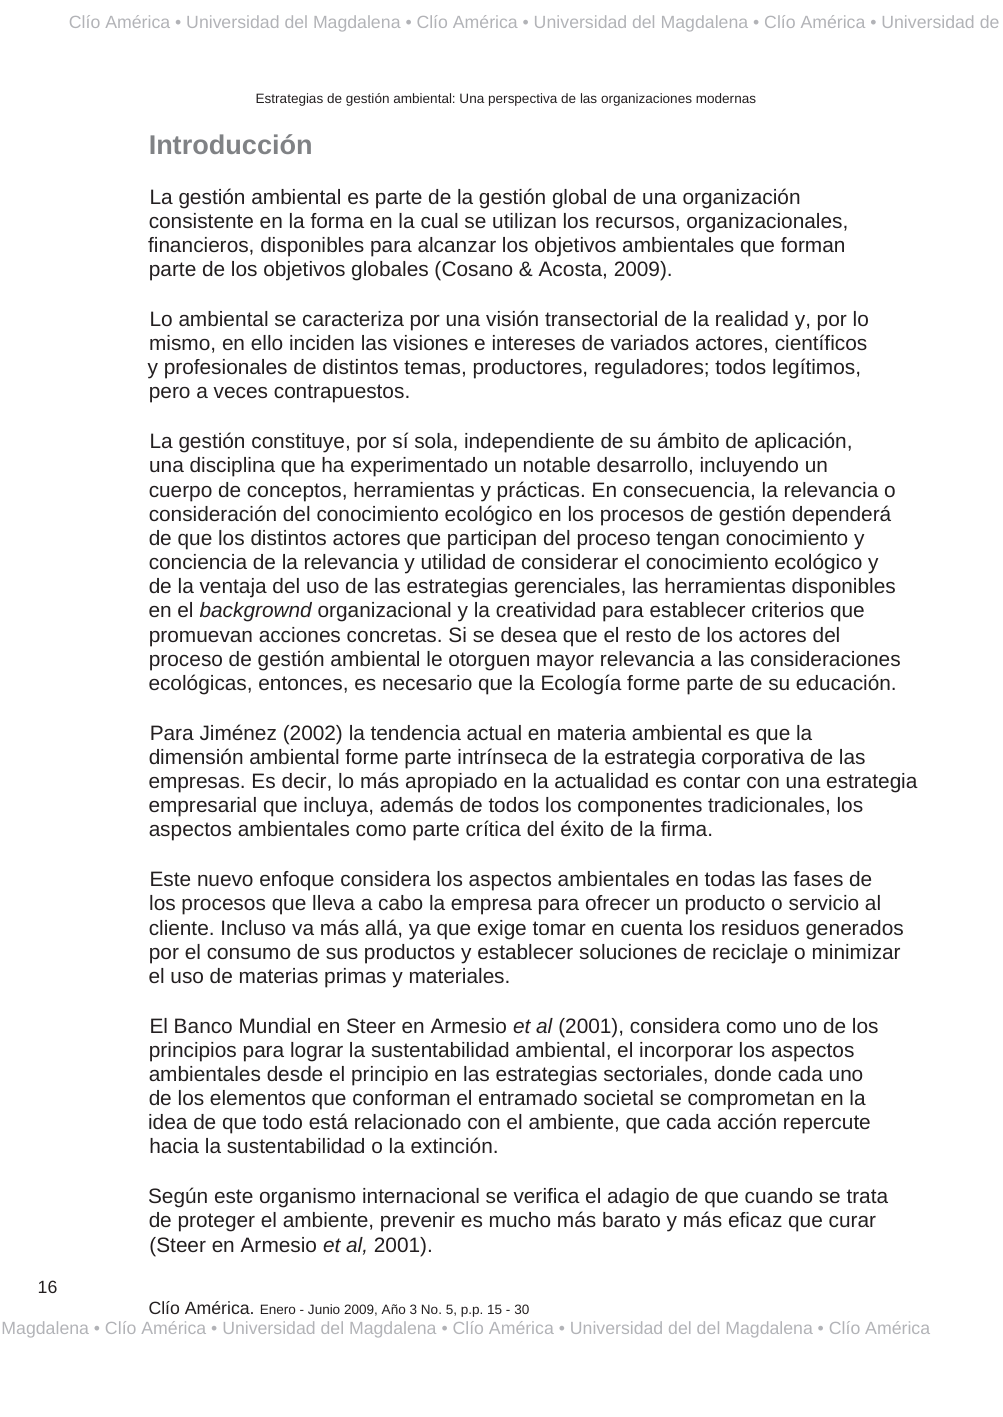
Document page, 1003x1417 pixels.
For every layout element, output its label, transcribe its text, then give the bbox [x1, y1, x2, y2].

text La gestión constituye, por sí sola, independiente de su ámbito de aplicación, [149, 429, 998, 453]
text Lo ambiental se caracteriza por una visión transectorial de la realidad y, por lo [149, 307, 998, 331]
text Magdalena • Clío América • Universidad del Magdalena • Clío América • Universidad del del Magdalena • Clío América [1, 1318, 998, 1338]
text por el consumo de sus productos y establecer soluciones de reciclaje o minimizar [149, 939, 998, 963]
text empresarial que incluya, además de todos los componentes tradicionales, los [148, 793, 998, 817]
text principios para lograr la sustentabilidad ambiental, el incorporar los aspectos [149, 1038, 998, 1062]
text el uso de materias primas y materiales. [148, 964, 998, 988]
text cuerpo de conceptos, herramientas y prácticas. En consecuencia, la relevancia o [148, 477, 998, 501]
text consistente en la forma en la cual se utilizan los recursos, organizacionales, [148, 209, 998, 233]
text los procesos que lleva a cabo la empresa para ofrecer un producto o servicio al [149, 891, 998, 915]
text La gestión ambiental es parte de la gestión global de una organización [149, 184, 998, 208]
text ambientales desde el principio en las estrategias sectoriales, donde cada uno [148, 1062, 998, 1086]
text Introducción [148, 129, 998, 160]
text pero a veces contrapuestos. [149, 379, 998, 403]
text (Steer en Armesio et al, 2001). [149, 1232, 998, 1256]
text una disciplina que ha experimentado un notable desarrollo, incluyendo un [149, 453, 998, 477]
text de que los distintos actores que participan del proceso tengan conocimiento y [148, 526, 998, 550]
text promuevan acciones concretas. Si se desea que el resto de los actores del [149, 622, 998, 646]
text idea de que todo está relacionado con el ambiente, que cada acción repercute [148, 1110, 998, 1134]
text El Banco Mundial en Steer en Armesio et al (2001), considera como uno de los [149, 1013, 998, 1037]
text hacia la sustentabilidad o la extinción. [149, 1134, 998, 1158]
text conciencia de la relevancia y utilidad de considerar el conocimiento ecológico y [148, 550, 998, 574]
text parte de los objetivos globales (Cosano & Acosta, 2009). [149, 257, 998, 281]
text 16 [37, 1277, 998, 1297]
text mismo, en ello inciden las visiones e intereses de variados actores, científicos [149, 331, 998, 355]
text en el backgrownd organizacional y la creatividad para establecer criterios que [148, 598, 998, 622]
text proceso de gestión ambiental le otorguen mayor relevancia a las consideraciones [149, 647, 998, 671]
text aspectos ambientales como parte crítica del éxito de la firma. [148, 817, 998, 841]
text y profesionales de distintos temas, productores, reguladores; todos legítimos, [147, 355, 998, 379]
text Clío América • Universidad del Magdalena • Clío América • Universidad del Magdalena • Clío América • Universidad de [1, 11, 1000, 32]
text Para Jiménez (2002) la tendencia actual en materia ambiental es que la [149, 721, 998, 744]
text Según este organismo internacional se verifica el adagio de que cuando se trata [148, 1184, 998, 1208]
text empresas. Es decir, lo más apropiado en la actualidad es contar con una estrategia [148, 769, 998, 793]
text de proteger el ambiente, prevenir es mucho más barato y más eficaz que curar [148, 1208, 998, 1232]
text cliente. Incluso va más allá, ya que exige tomar en cuenta los residuos generados [148, 915, 998, 939]
text ecológicas, entonces, es necesario que la Ecología forme parte de su educación. [148, 671, 998, 695]
text Este nuevo enfoque considera los aspectos ambientales en todas las fases de [149, 867, 998, 891]
text de los elementos que conforman el entramado societal se comprometan en la [148, 1086, 998, 1110]
text dimensión ambiental forme parte intrínseca de la estrategia corporativa de las [148, 745, 998, 769]
text de la ventaja del uso de las estrategias gerenciales, las herramientas disponibles [148, 574, 998, 598]
text Clío América. Enero - Junio 2009, Año 3 No. 5, p.p. 15 - 30 [148, 1297, 998, 1318]
text financieros, disponibles para alcanzar los objetivos ambientales que forman [148, 233, 998, 257]
text consideración del conocimiento ecológico en los procesos de gestión dependerá [148, 502, 998, 526]
text Estrategias de gestión ambiental: Una perspectiva de las organizaciones modernas [255, 91, 998, 107]
